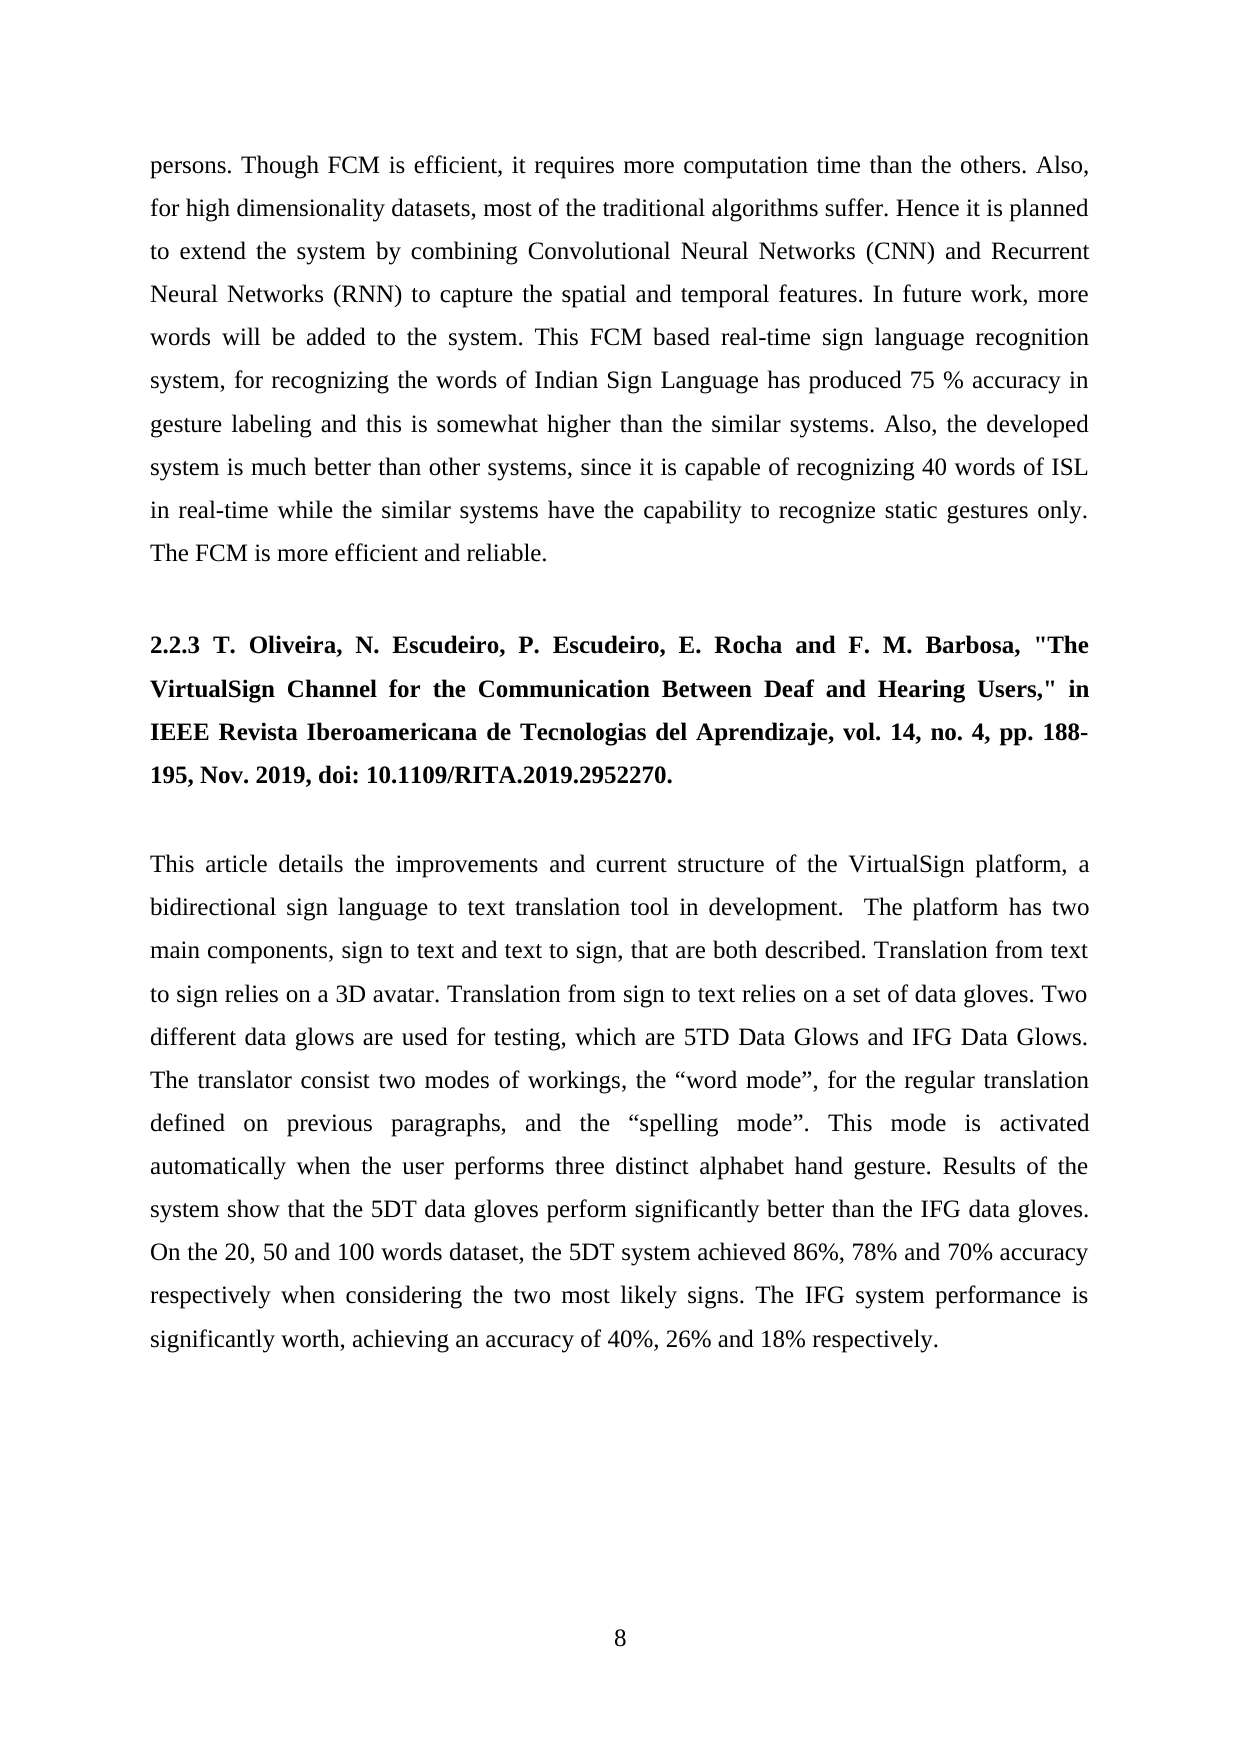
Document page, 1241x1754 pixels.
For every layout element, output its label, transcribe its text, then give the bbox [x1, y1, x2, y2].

text This article details the improvements and current structure of the VirtualSign platform, a bidirectional sign language to text translation tool in development. The platform has two main components, sign to text and text to sign, that are both described. Translation from text to sign relies on a 3D avatar. Translation from sign to text relies on a set of data gloves. Two different data glows are used for testing, which are 5TD Data Glows and IFG Data Glows. The translator consist two modes of workings, the “word mode”, for the regular translation defined on previous paragraphs, and the “spelling mode”. This mode is activated automatically when the user performs three distinct alphabet hand gesture. Results of the system show that the 5DT data gloves perform significantly better than the IFG data gloves. On the 20, 50 and 100 words dataset, the 5DT system achieved 86%, 78% and 70% accuracy respectively when considering the two most likely signs. The IFG system performance is significantly worth, achieving an accuracy of 40%, 26% and 18% respectively. [150, 849, 1090, 1352]
text 2.2.3 T. Oliveira, N. Escudeiro, P. Escudeiro, E. Rocha and F. M. Barbosa, "The VirtualSign Channel for the Communication Between Deaf and Hearing Users," in IEEE Revista Iberoamericana de Tecnologias del Aprendizaje, vol. 14, no. 4, pp. 188-195, Nov. 2019, doi: 10.1109/RITA.2019.2952270. [150, 631, 1090, 789]
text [150, 150, 1090, 567]
